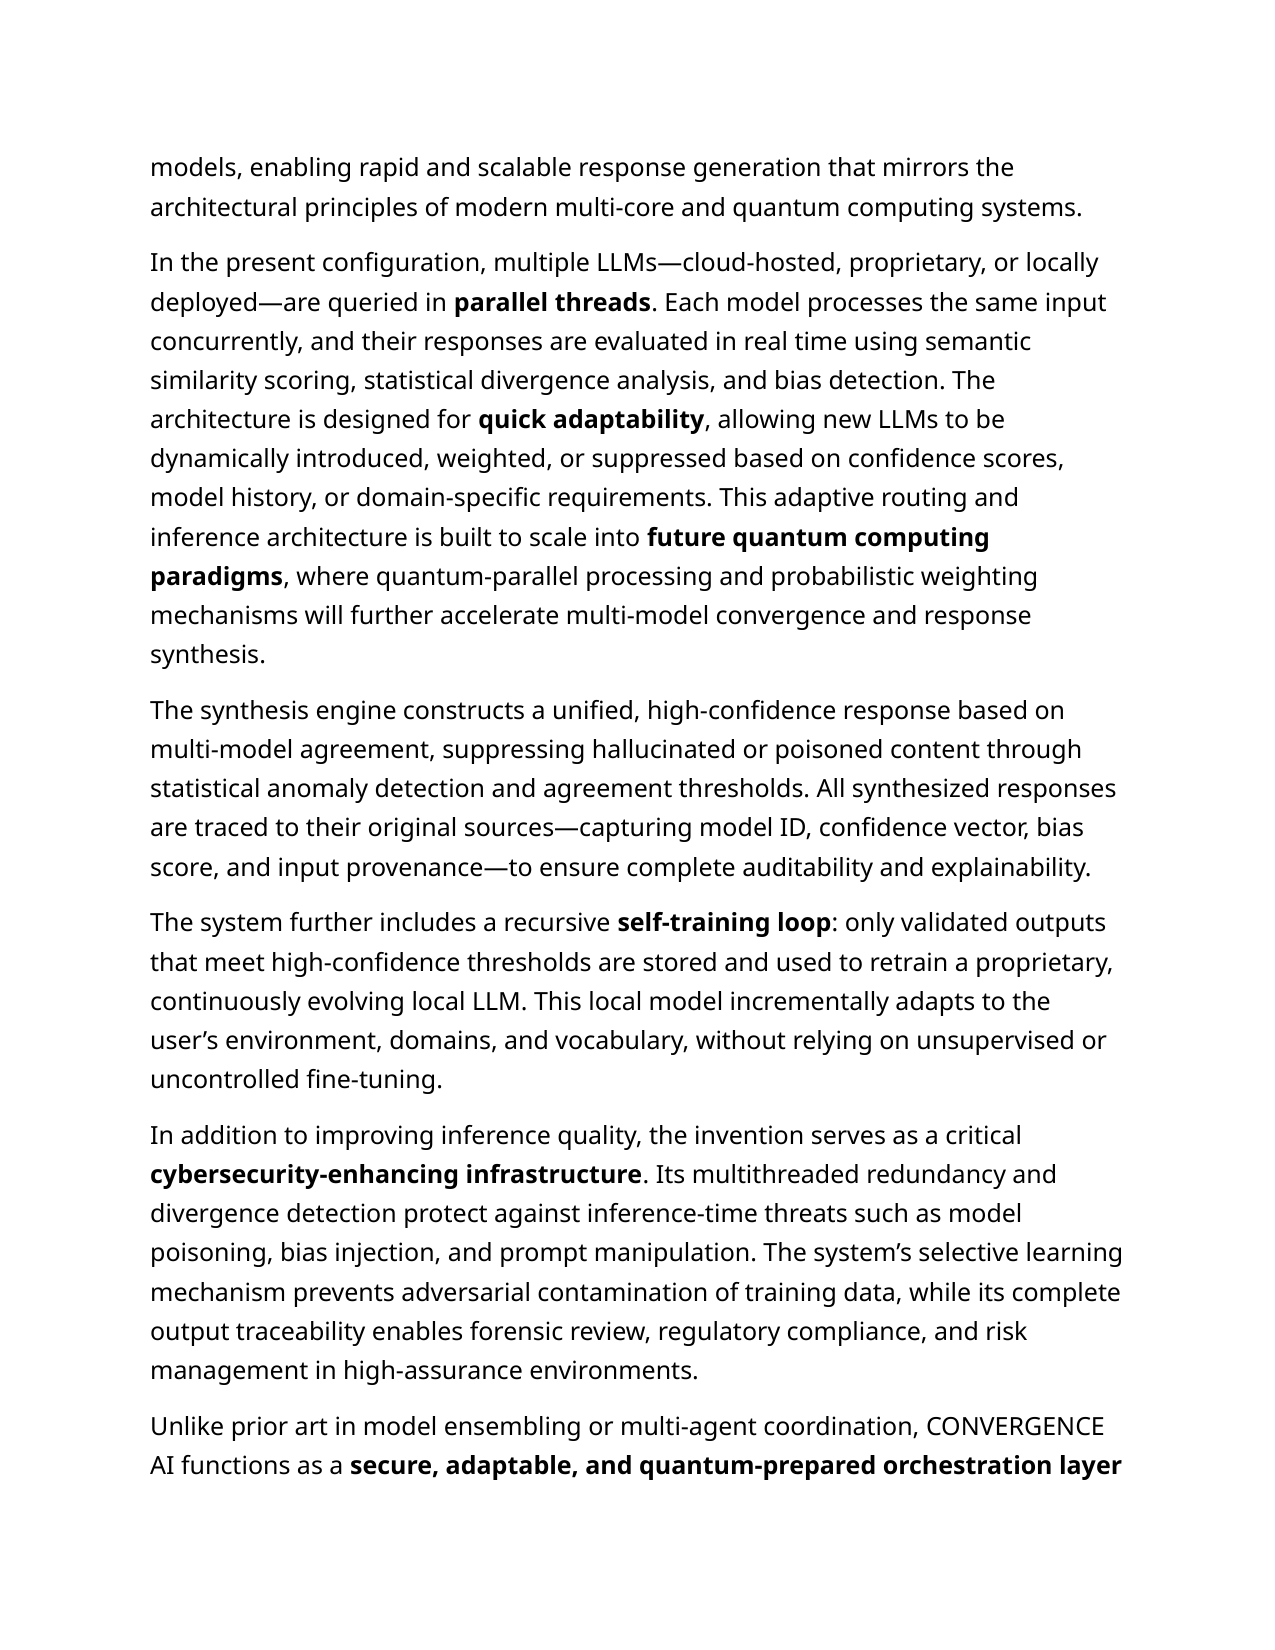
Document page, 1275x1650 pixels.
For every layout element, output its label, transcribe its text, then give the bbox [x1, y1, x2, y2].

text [150, 150, 1125, 223]
text In addition to improving inference quality, the invention serves as a critical cybersecurity-enhancing infrastructure. Its multithreaded redundancy and divergence detection protect against inference-time threats such as model poisoning, bias injection, and prompt manipulation. The system’s selective learning mechanism prevents adversarial contamination of training data, while its complete output traceability enables forensic review, regulatory compliance, and risk management in high-assurance environments. [150, 1117, 1125, 1387]
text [150, 1408, 1125, 1482]
text In the present configuration, multiple LLMs—cloud-hosted, proprietary, or locally deployed—are queried in parallel threads. Each model processes the same input concurrently, and their responses are evaluated in real time using semantic similarity scoring, statistical divergence analysis, and bias detection. The architecture is designed for quick adaptability, allowing new LLMs to be dynamically introduced, weighted, or suppressed based on confidence scores, model history, or domain-specific requirements. This adaptive routing and inference architecture is built to scale into future quantum computing paradigms, where quantum-parallel processing and probabilistic weighting mechanisms will further accelerate multi-model convergence and response synthesis. [150, 245, 1125, 671]
text The synthesis engine constructs a unified, high-confidence response based on multi-model agreement, suppressing hallucinated or poisoned content through statistical anomaly detection and agreement thresholds. All synthesized responses are traced to their original sources—capturing model ID, confidence vector, bias score, and input provenance—to ensure complete auditability and explainability. [150, 692, 1125, 883]
text The system further includes a recursive self-training loop: only validated outputs that meet high-confidence thresholds are stored and used to retrain a proprietary, continuously evolving local LLM. This local model incrementally adapts to the user’s environment, domains, and vocabulary, without relying on unsupervised or uncontrolled fine-tuning. [150, 905, 1125, 1096]
